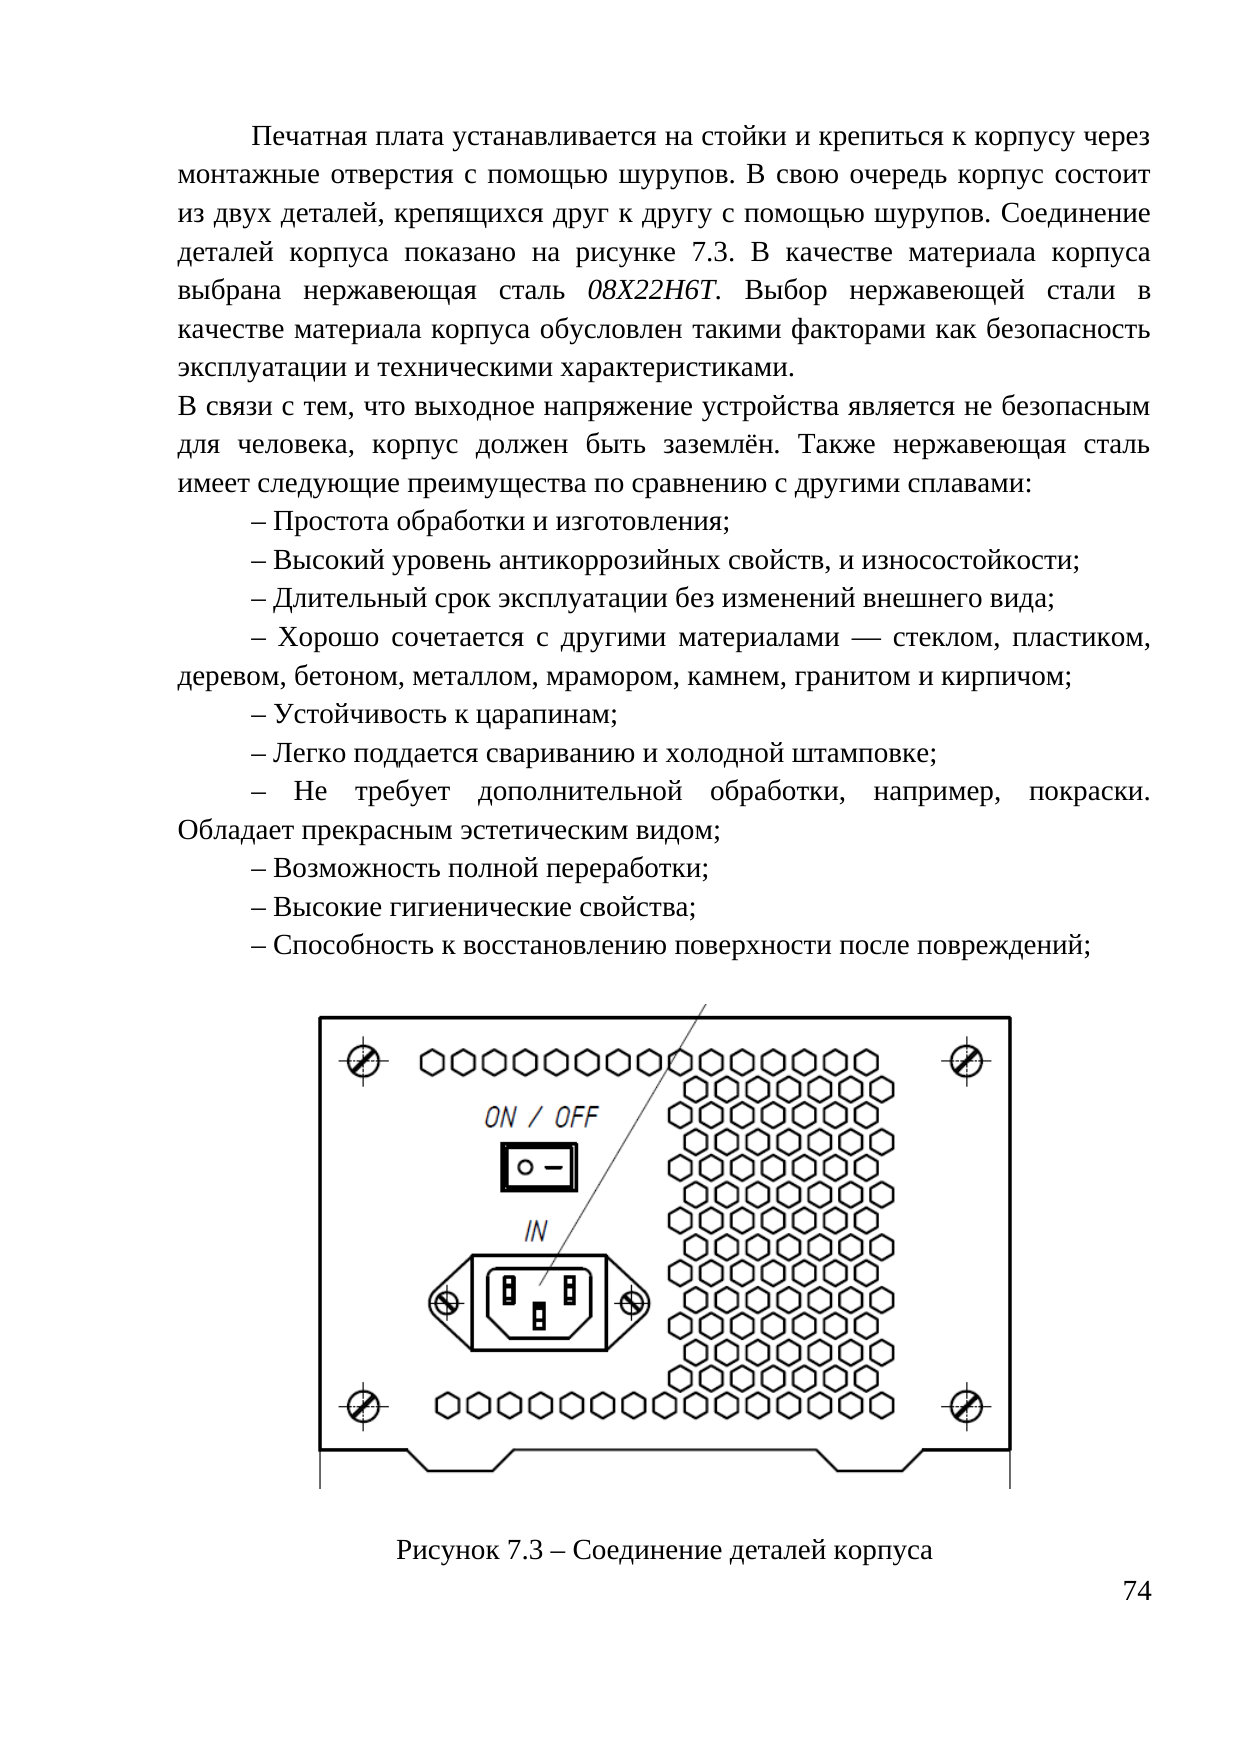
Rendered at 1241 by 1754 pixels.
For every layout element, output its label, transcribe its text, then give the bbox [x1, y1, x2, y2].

text В связи с тем, что выходное напряжение устройства является не безопасным для человека, корпус должен быть заземлён. Также нержавеющая сталь имеет следующие преимущества по сравнению с другими сплавами: [177, 388, 1152, 498]
text – Высокий уровень антикоррозийных свойств, и износостойкости; [177, 542, 1152, 576]
picture [280, 1004, 1049, 1489]
text – Длительный срок эксплуатации без изменений внешнего вида; [177, 581, 1152, 614]
text – Хорошо сочетается с другими материалами — стеклом, пластиком, деревом, бетоном, металлом, мрамором, камнем, гранитом и кирпичом; [177, 619, 1152, 691]
text – Высокие гигиенические свойства; [177, 889, 1152, 922]
text – Способность к восстановлению поверхности после повреждений; [177, 927, 1152, 961]
text Рисунок 7.3 – Соединение деталей корпуса [177, 1532, 1152, 1565]
text – Простота обработки и изготовления; [251, 503, 1152, 537]
text – Легко поддается свариванию и холодной штамповке; [177, 735, 1152, 768]
text – Устойчивость к царапинам; [177, 696, 1152, 730]
text – Не требует дополнительной обработки, например, покраски. Обладает прекрасным эстетическим видом; [177, 773, 1152, 845]
text – Возможность полной переработки; [177, 850, 1152, 884]
text Печатная плата устанавливается на стойки и крепиться к корпусу через монтажные отверстия с помощью шурупов. В свою очередь корпус состоит из двух деталей, крепящихся друг к другу с помощью шурупов. Соединение деталей корпуса показано на рисунке 7.3. В качестве материала корпуса выбрана нержавеющая сталь 08Х22Н6Т. Выбор нержавеющей стали в качестве материала корпуса обусловлен такими факторами как безопасность эксплуатации и техническими характеристиками. [177, 118, 1152, 383]
